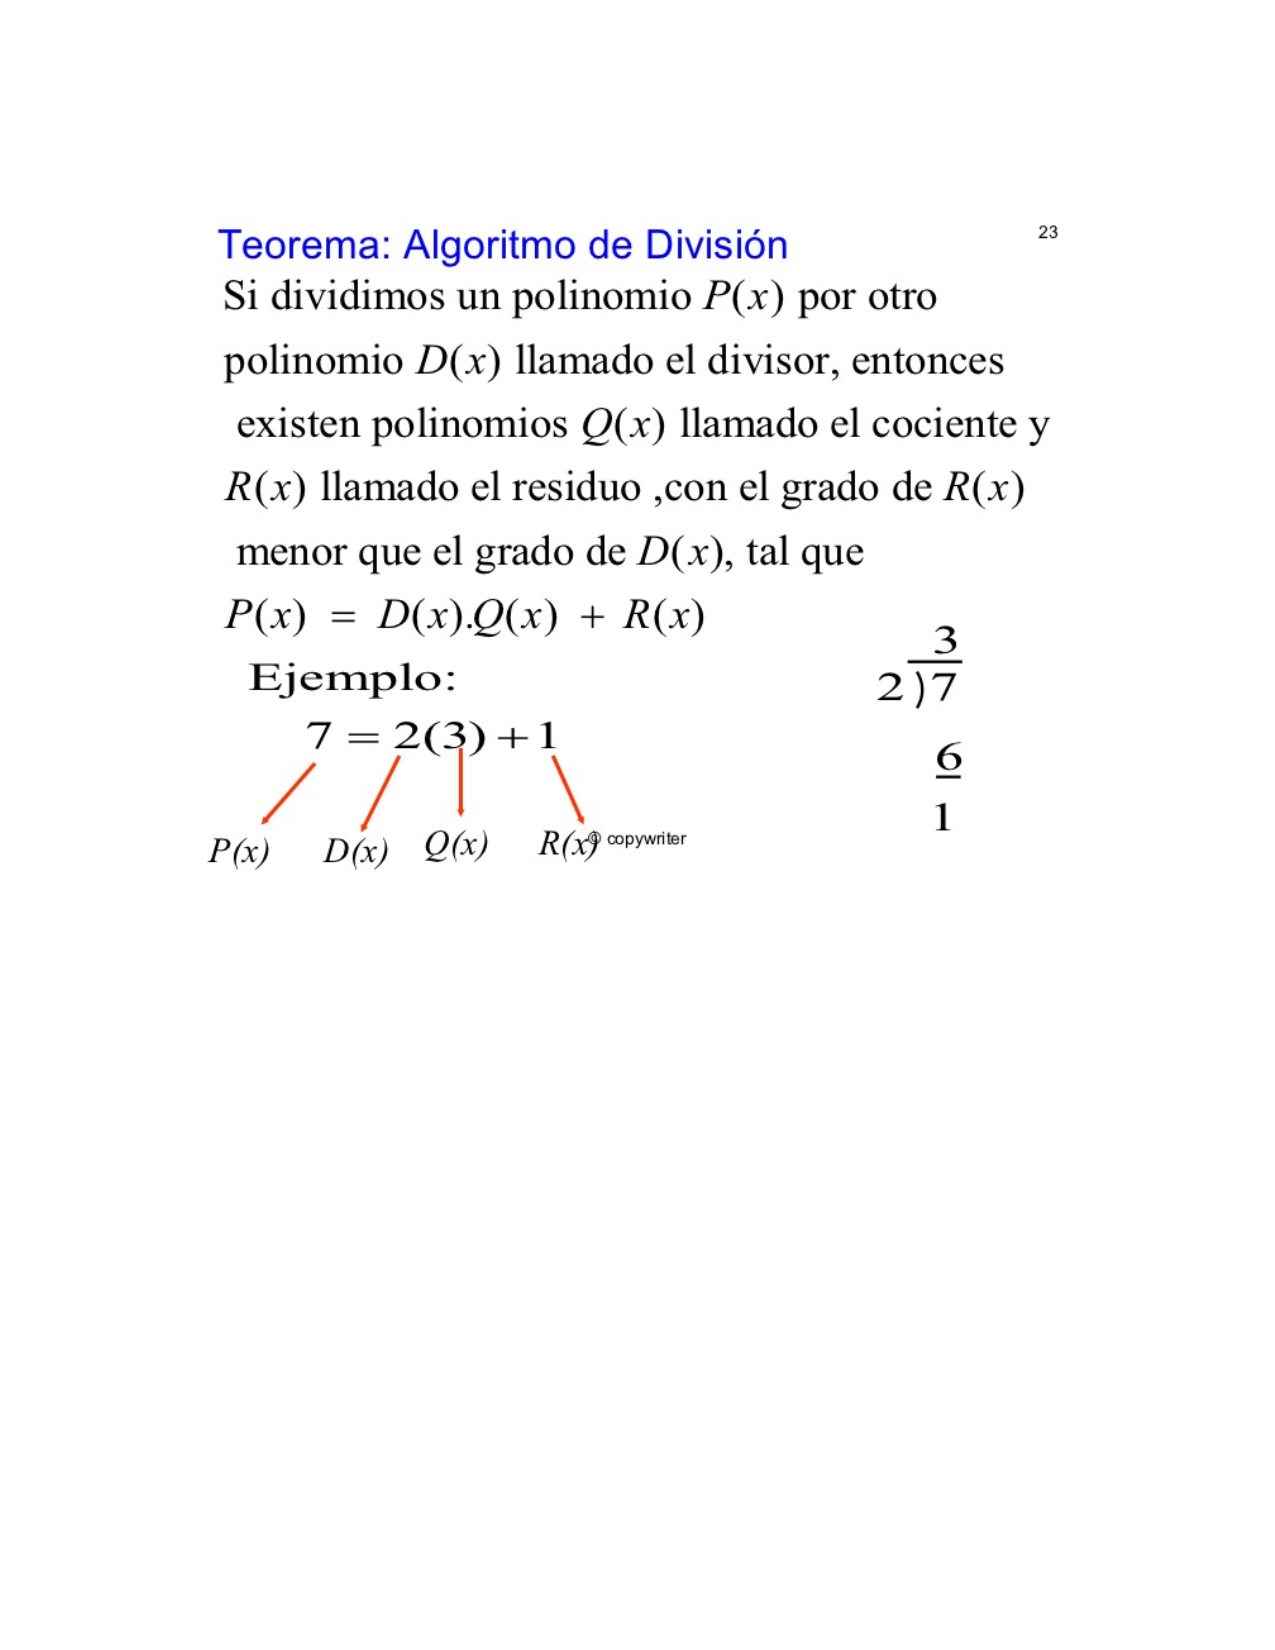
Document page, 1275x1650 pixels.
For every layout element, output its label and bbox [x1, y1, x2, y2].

picture [177, 194, 1098, 885]
